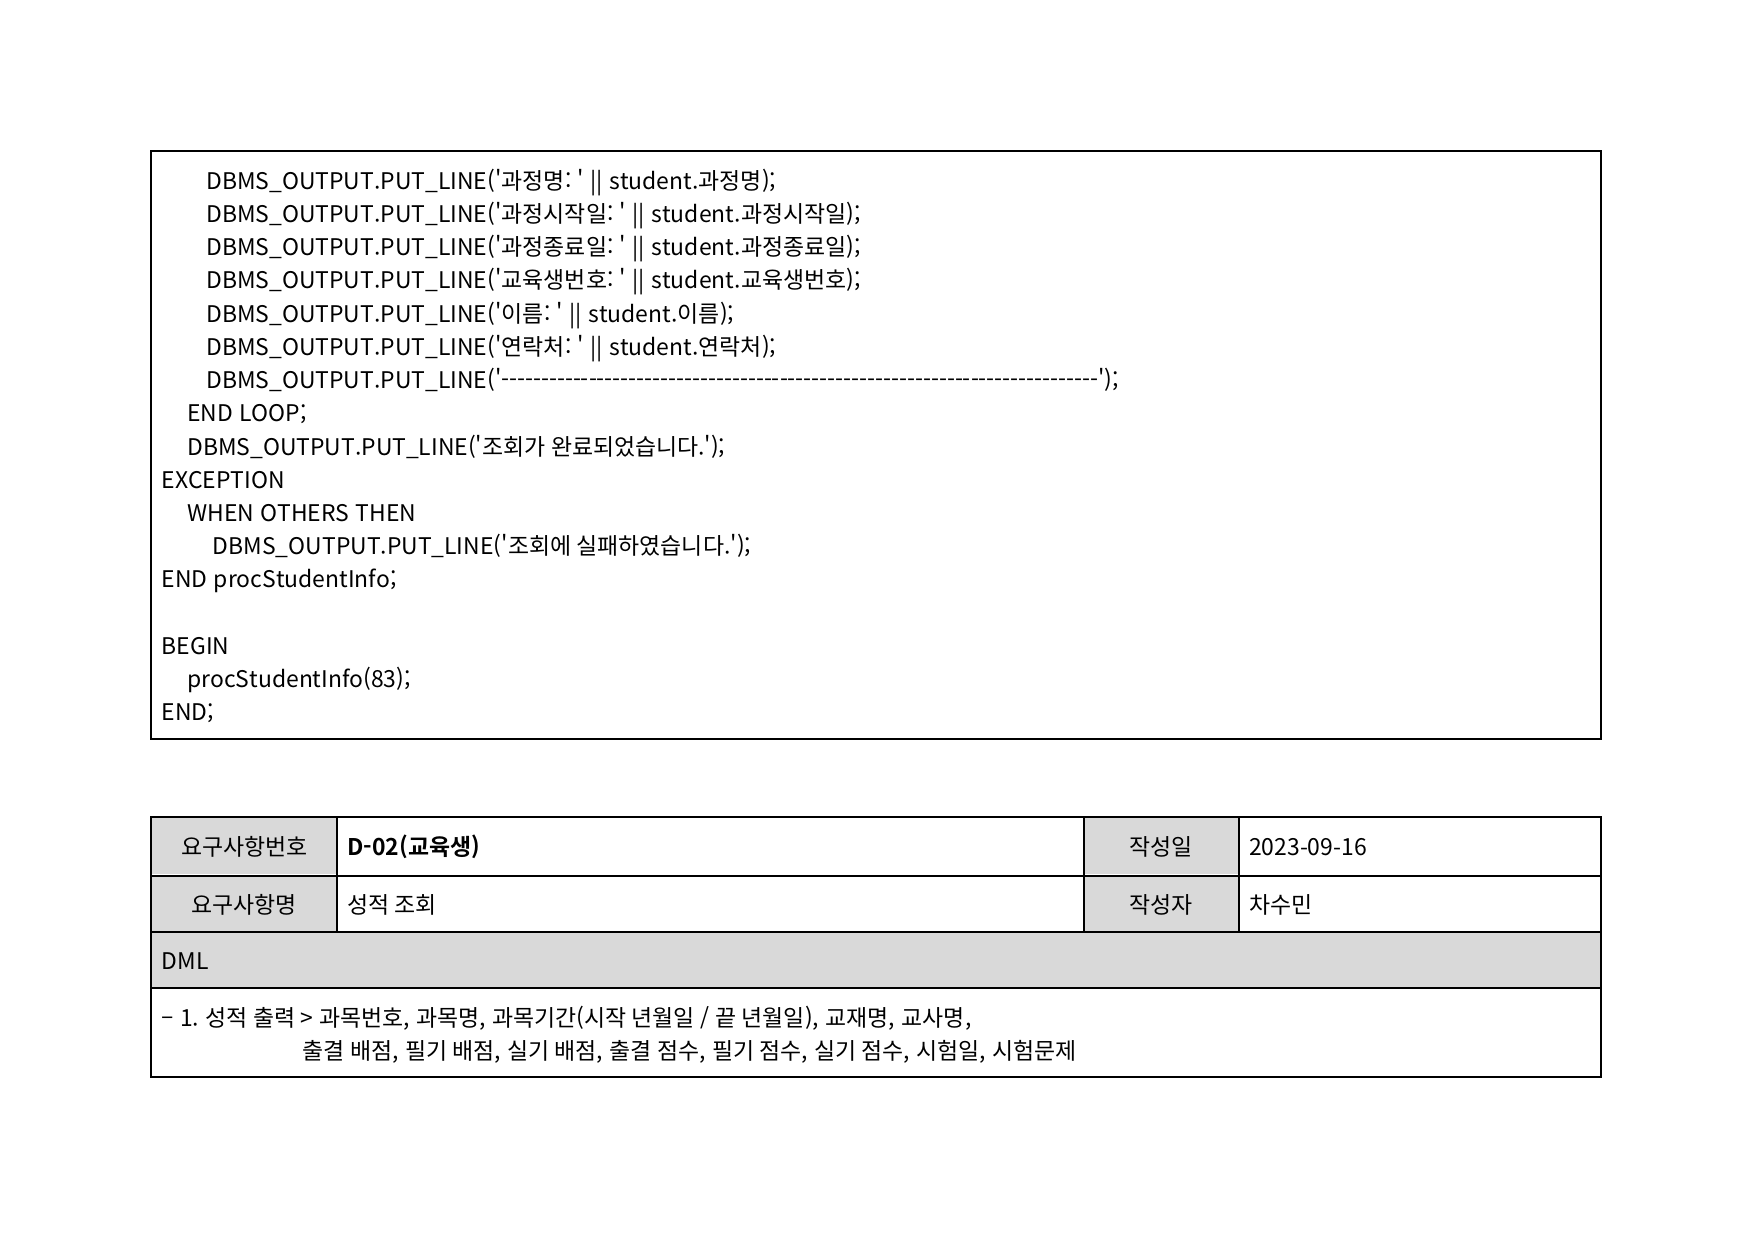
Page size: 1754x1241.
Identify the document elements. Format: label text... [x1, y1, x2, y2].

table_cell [152, 989, 1600, 1076]
table_cell DML [152, 933, 1600, 987]
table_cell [152, 152, 1600, 738]
table_header 작성일 [1085, 818, 1238, 874]
table_cell 성적 조회 [338, 877, 1083, 931]
table_header 요구사항번호 [152, 818, 336, 874]
table_cell 차수민 [1240, 877, 1600, 931]
table_header 2023-09-16 [1240, 818, 1600, 874]
table_cell 작성자 [1085, 877, 1238, 931]
table_cell 요구사항명 [152, 877, 336, 931]
table_header D-02(교육생) [338, 818, 1083, 874]
